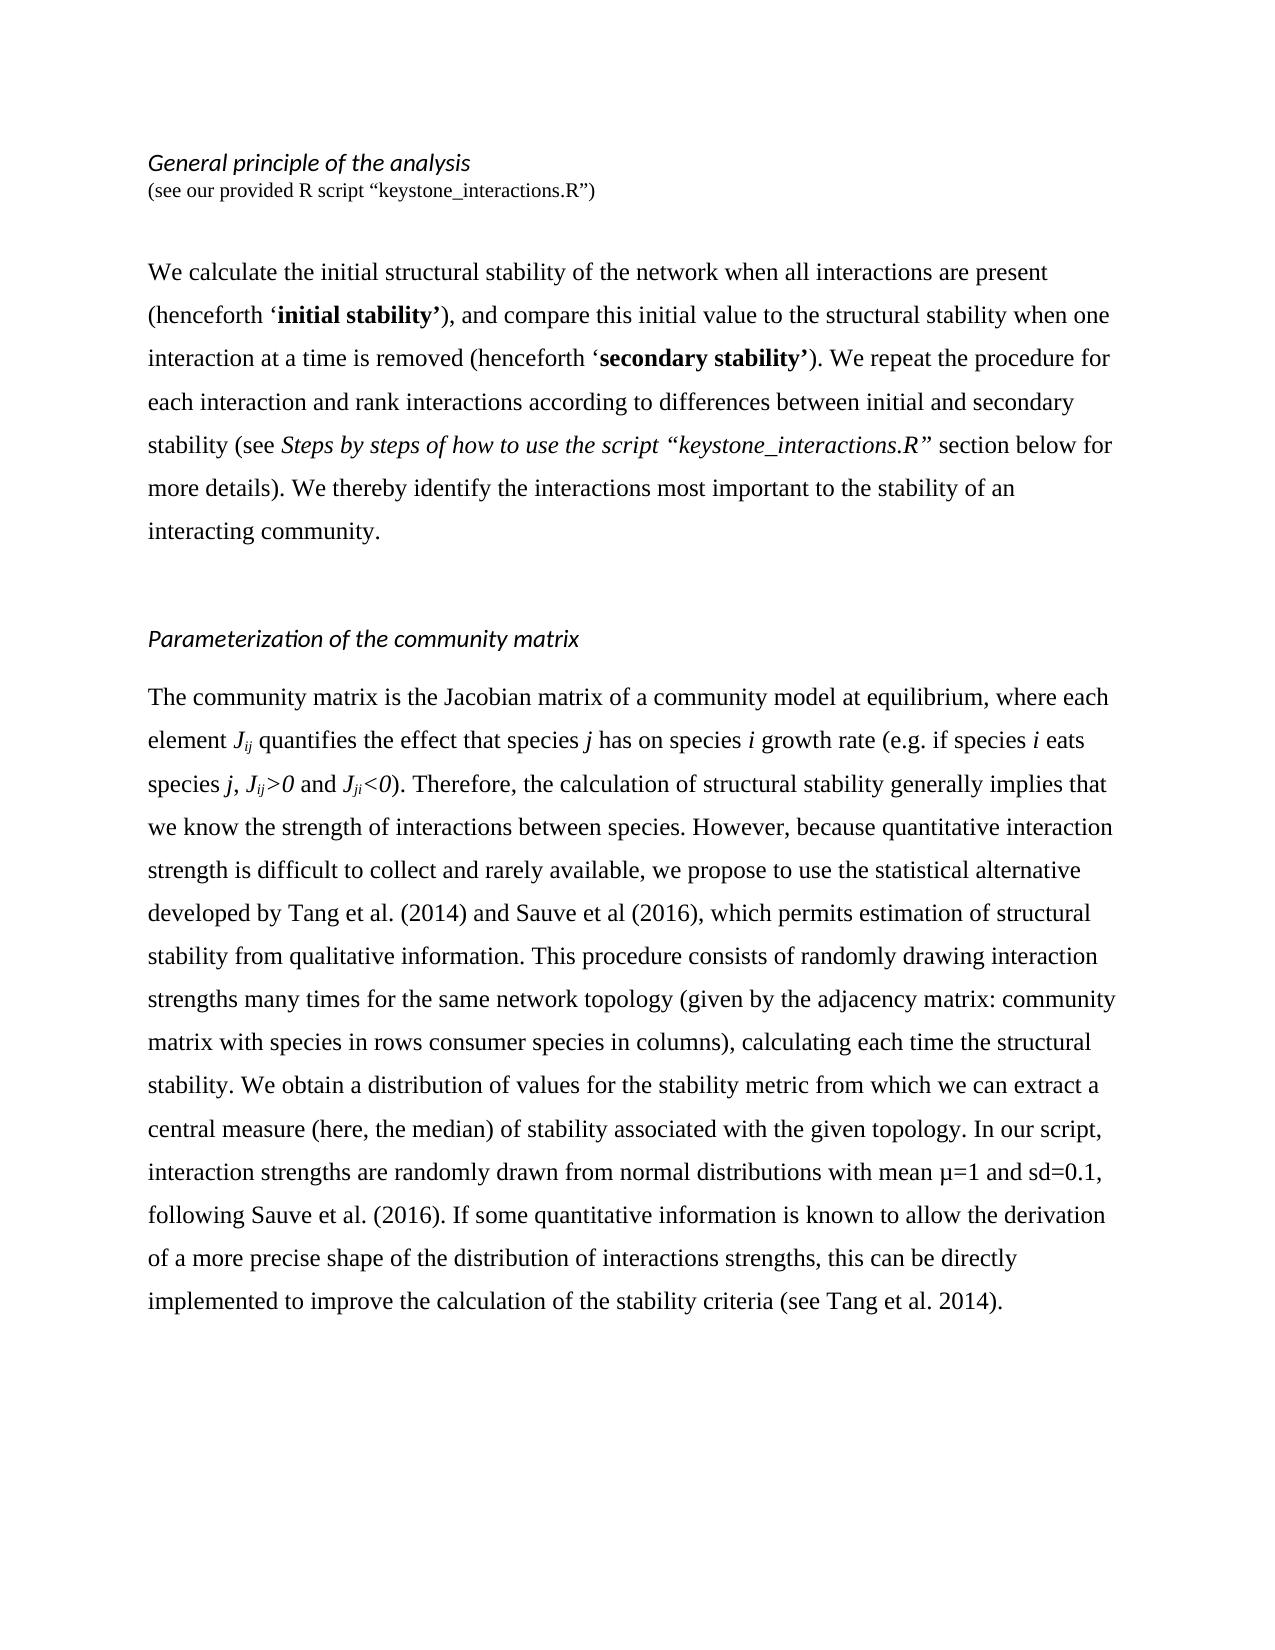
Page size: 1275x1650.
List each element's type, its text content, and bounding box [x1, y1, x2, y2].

subtitle Parameterization of the community matrix [148, 623, 1127, 654]
text We calculate the initial structural stability of the network when all interactions are present (henceforth ‘initial stability’), and compare this initial value to the structural stability when one interaction at a time is removed (henceforth ‘secondary stability’). We repeat the procedure for each interaction and rank interactions according to differences between initial and secondary stability (see Steps by steps of how to use the script “keystone_interactions.R” section below for more details). We thereby identify the interactions most important to the stability of an interacting community. [148, 257, 1127, 545]
text (see our provided R script “keystone_interactions.R”) [148, 178, 1127, 202]
subtitle General principle of the analysis [148, 148, 1127, 178]
text The community matrix is the Jacobian matrix of a community model at equilibrium, where each element Jij quantifies the effect that species j has on species i growth rate (e.g. if species i eats species j, Jij>0 and Jji<0). Therefore, the calculation of structural stability generally implies that we know the strength of interactions between species. However, because quantitative interaction strength is difficult to collect and rarely available, we propose to use the statistical alternative developed by Tang et al. (2014) and Sauve et al (2016), which permits estimation of structural stability from qualitative information. This procedure consists of randomly drawing interaction strengths many times for the same network topology (given by the adjacency matrix: community matrix with species in rows consumer species in columns), calculating each time the structural stability. We obtain a distribution of values for the stability metric from which we can extract a central measure (here, the median) of stability associated with the given topology. In our script, interaction strengths are randomly drawn from normal distributions with mean µ=1 and sd=0.1, following Sauve et al. (2016). If some quantitative information is known to allow the derivation of a more precise shape of the distribution of interactions strengths, this can be directly implemented to improve the calculation of the stability criteria (see Tang et al. 2014). [148, 682, 1127, 1315]
